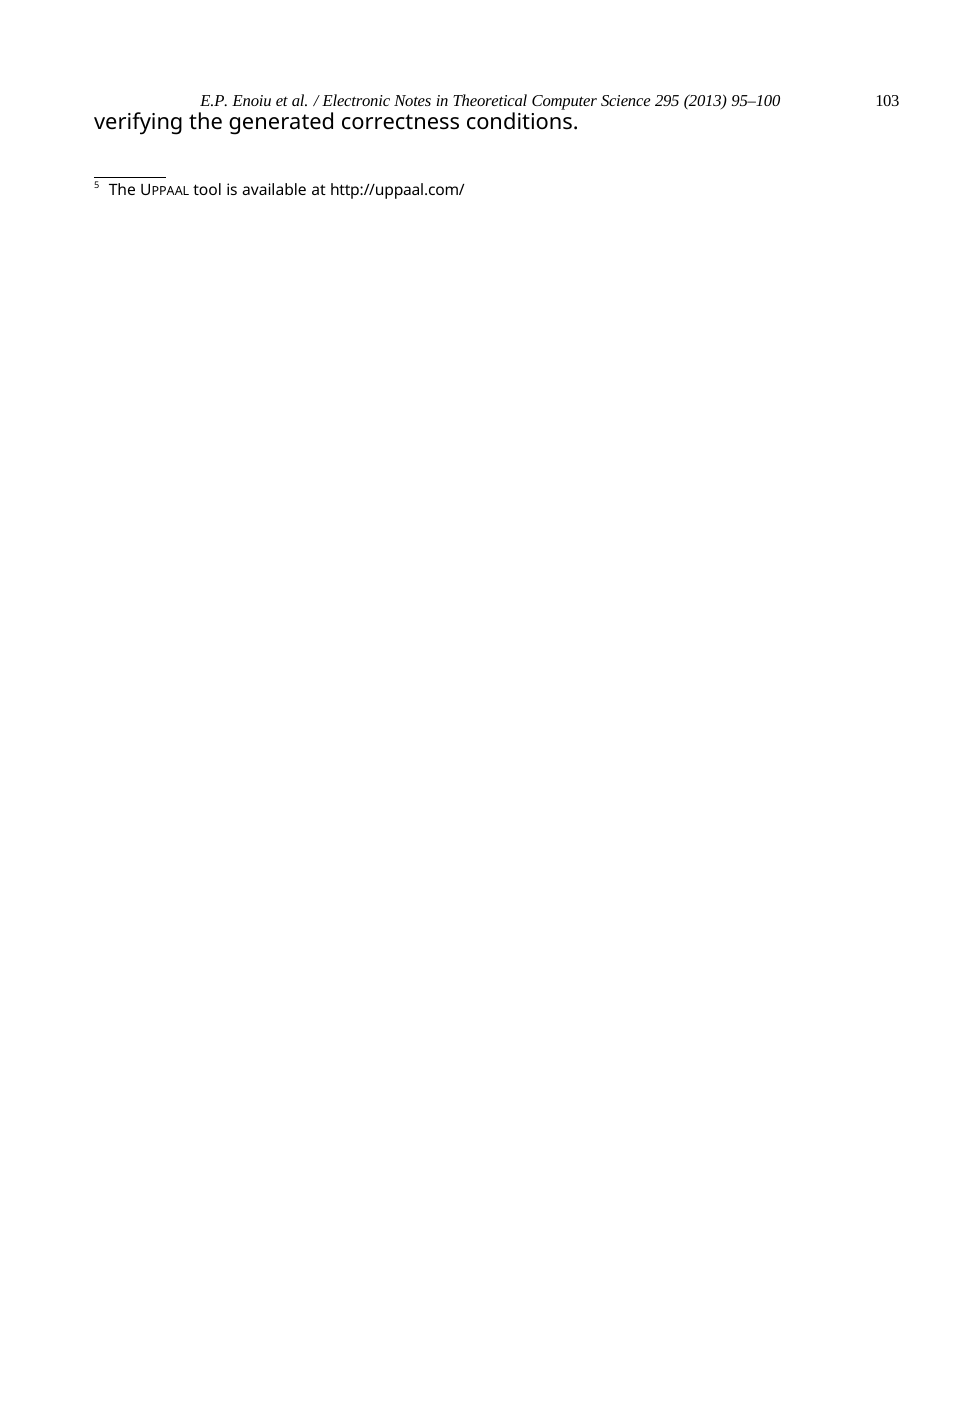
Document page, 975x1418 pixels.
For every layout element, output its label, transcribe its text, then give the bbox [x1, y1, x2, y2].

text 5 The Uppaal tool is available at http://uppaal.com/ [94, 178, 908, 200]
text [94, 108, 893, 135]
